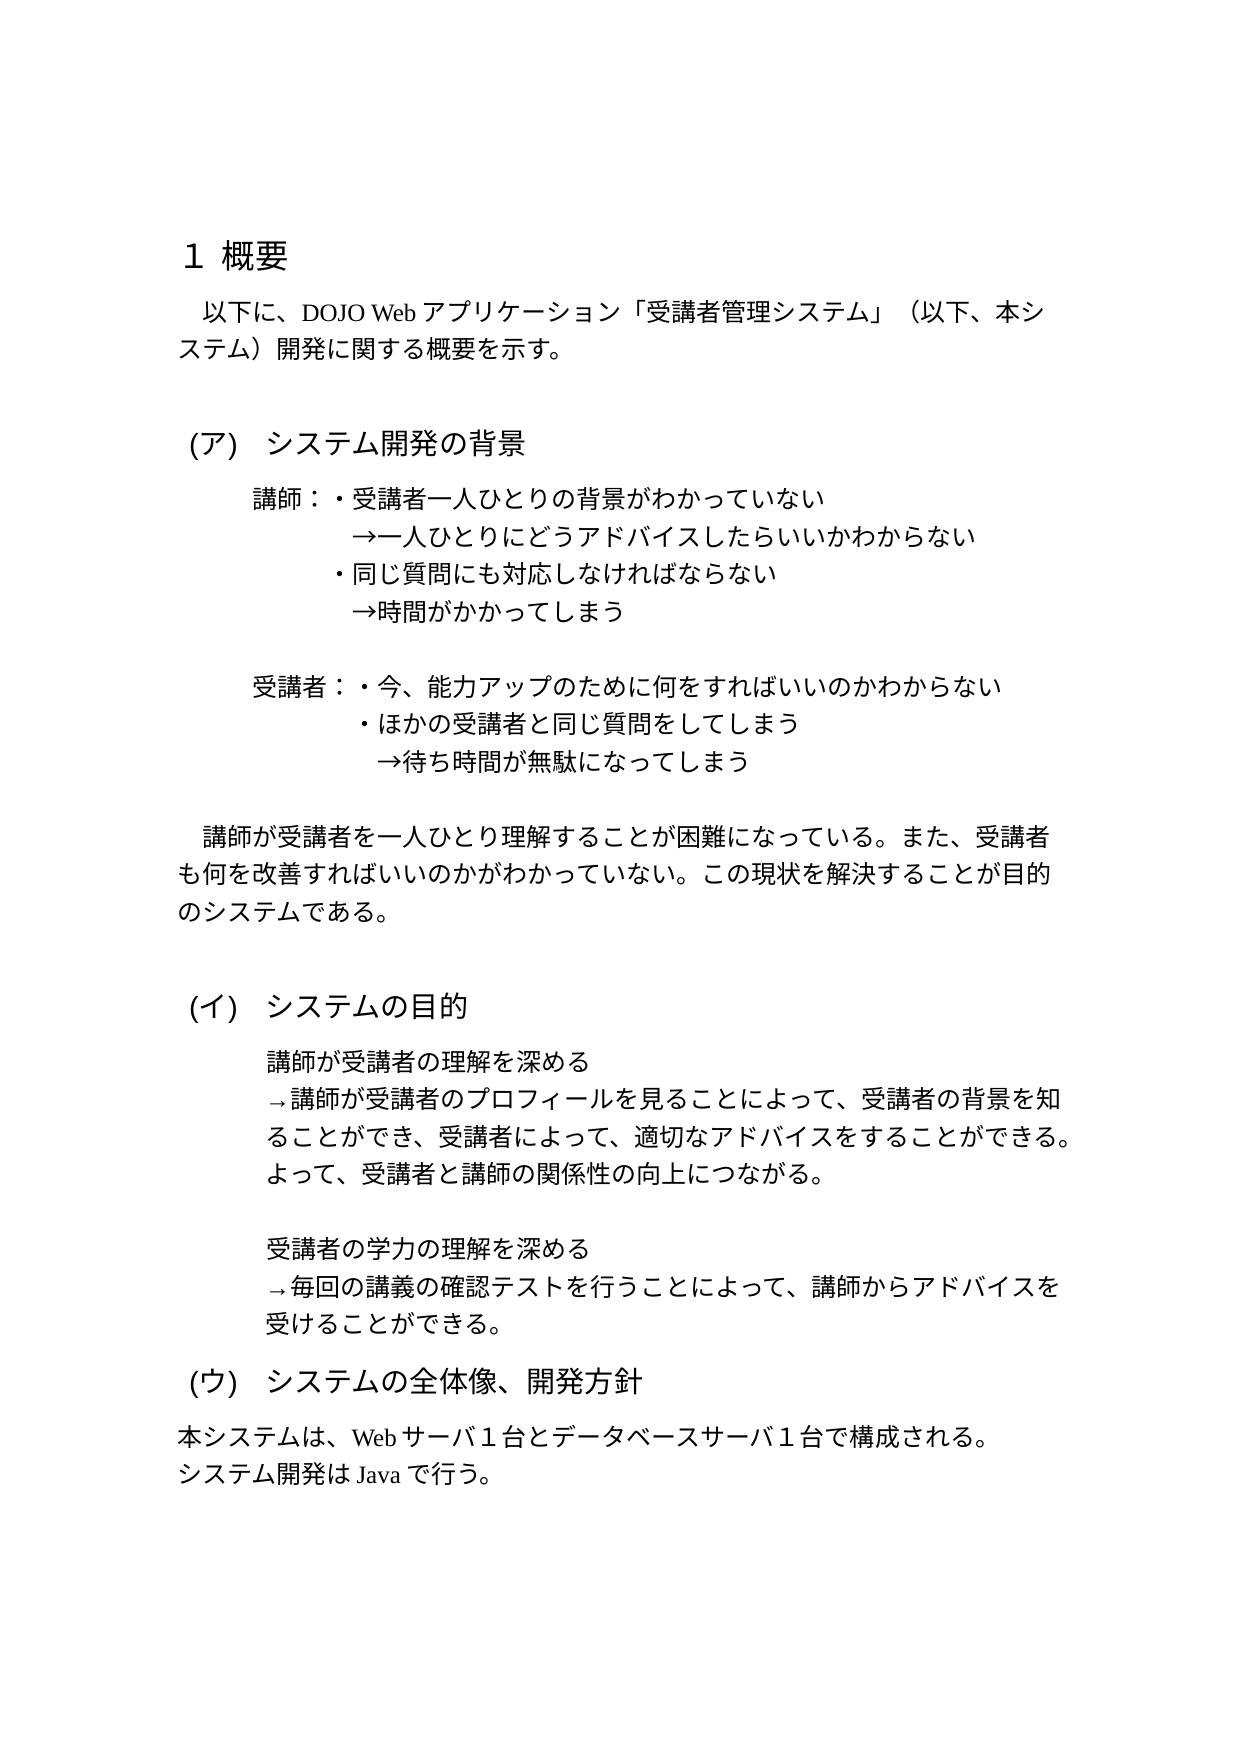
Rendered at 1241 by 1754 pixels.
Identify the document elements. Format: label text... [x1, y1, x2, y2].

text 講師が受講者を一人ひとり理解することが困難になっている。また、受講者も何を改善すればいいのかがわかっていない。この現状を解決することが目的のシステムである。 [177, 817, 1063, 929]
subtitle システムの全体像、開発方針 [189, 1342, 1063, 1417]
text 講師：・受講者一人ひとりの背景がわかっていない [177, 479, 1063, 517]
text →講師が受講者のプロフィールを見ることによって、受講者の背景を知ることができ、受講者によって、適切なアドバイスをすることができる。よって、受講者と講師の関係性の向上につながる。 [265, 1079, 1063, 1192]
text 本システムは、Webサーバ１台とデータベースサーバ１台で構成される。 [177, 1417, 1063, 1454]
subtitle システム開発の背景 [189, 404, 1063, 479]
text →待ち時間が無駄になってしまう [177, 742, 1063, 779]
subtitle 概要 [177, 217, 1063, 292]
subtitle システムの目的 [189, 967, 1063, 1042]
text →一人ひとりにどうアドバイスしたらいいかわからない [177, 517, 1063, 554]
text 受講者：・今、能力アップのために何をすればいいのかわからない [177, 667, 1063, 704]
text システム開発はJavaで行う。 [177, 1454, 1063, 1492]
subtitle 受講者の学力の理解を深める [266, 1229, 1063, 1267]
text 以下に、DOJO Webアプリケーション「受講者管理システム」（以下、本システム）開発に関する概要を示す。 [177, 292, 1063, 367]
text ・同じ質問にも対応しなければならない [177, 554, 1063, 592]
text ・ほかの受講者と同じ質問をしてしまう [177, 704, 1063, 742]
text →毎回の講義の確認テストを行うことによって、講師からアドバイスを受けることができる。 [265, 1267, 1063, 1342]
text →時間がかかってしまう [177, 592, 1063, 629]
subtitle 講師が受講者の理解を深める [266, 1042, 1063, 1079]
